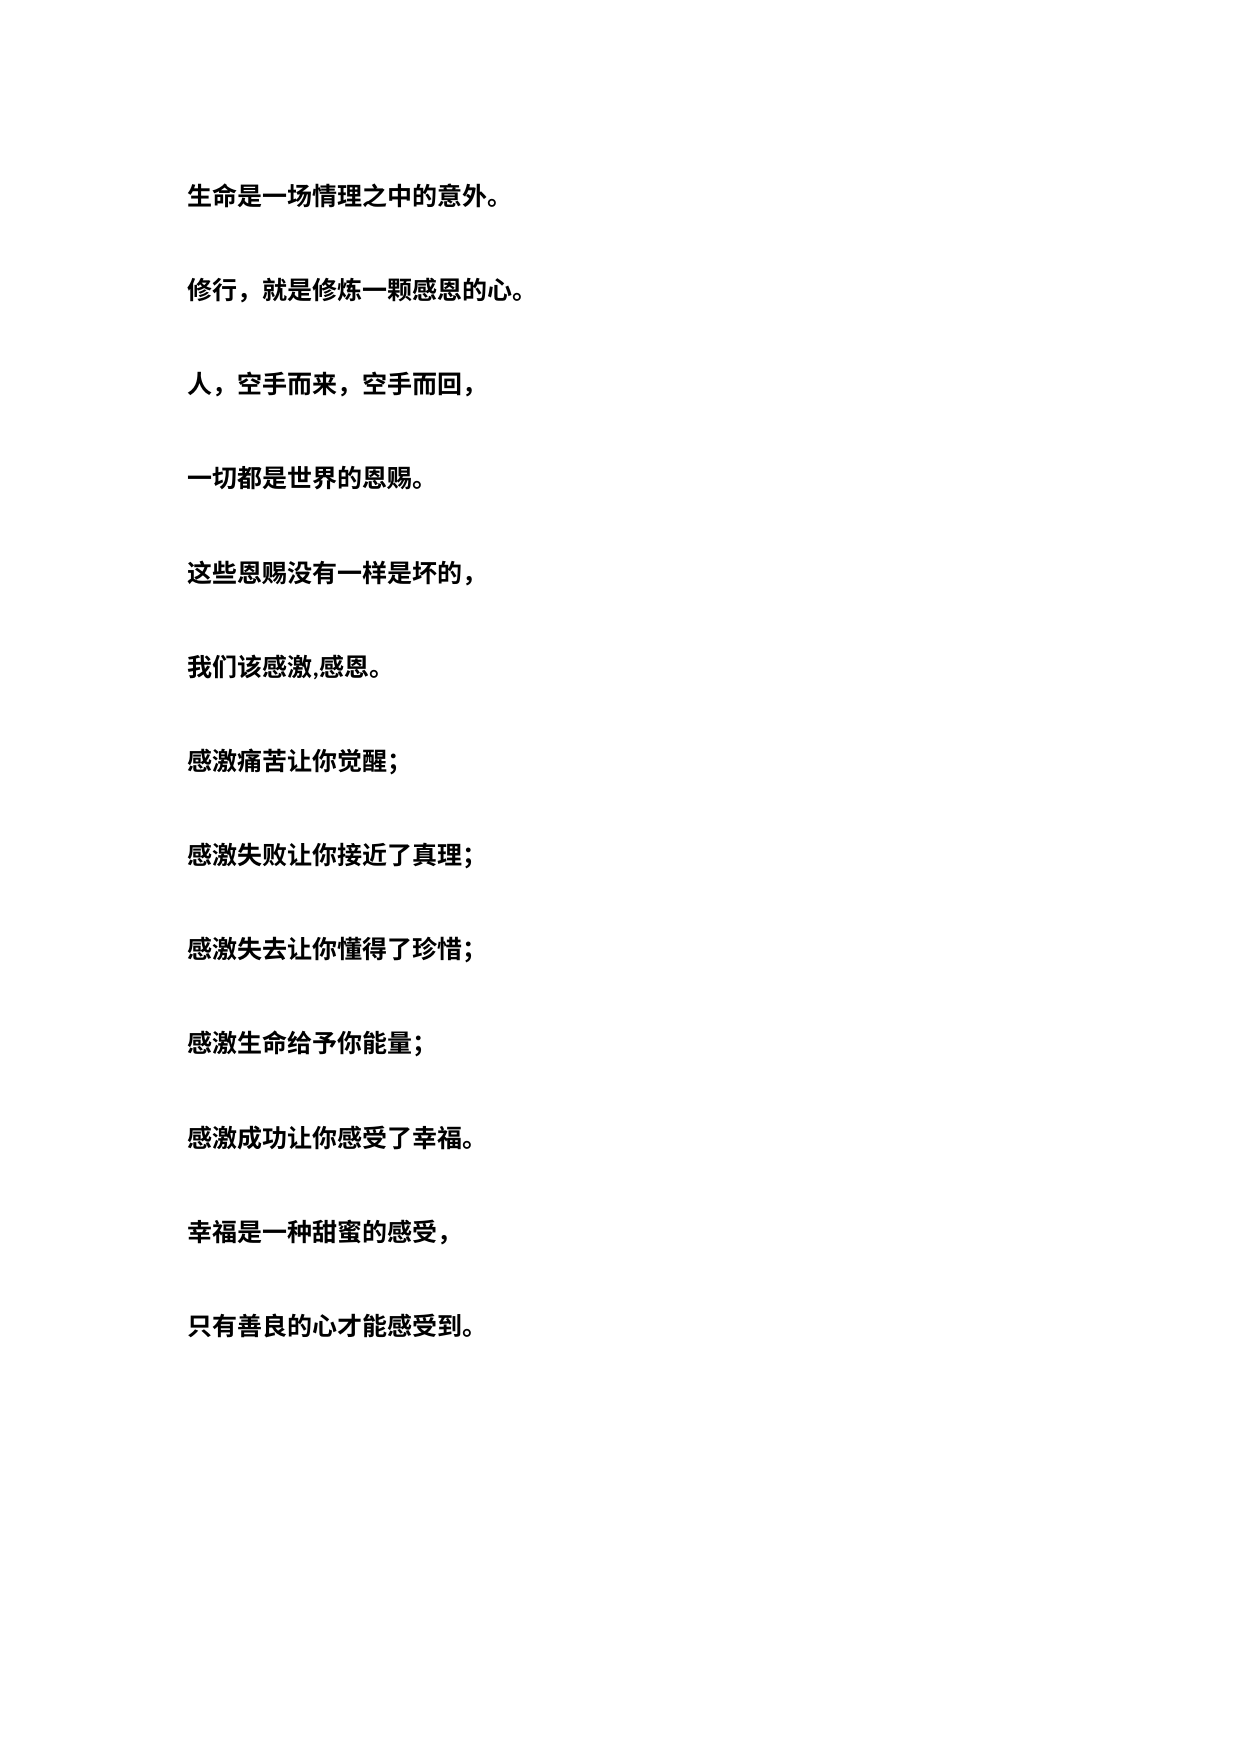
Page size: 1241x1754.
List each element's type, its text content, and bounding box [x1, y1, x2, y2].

text 生命是一场情理之中的意外。 [187, 162, 1053, 227]
text 感激失败让你接近了真理； [187, 821, 1053, 886]
text 只有善良的心才能感受到。 [187, 1292, 1053, 1357]
text 我们该感激,感恩。 [187, 633, 1053, 698]
text 感激痛苦让你觉醒； [187, 727, 1053, 792]
text 幸福是一种甜蜜的感受， [187, 1198, 1053, 1263]
text 修行，就是修炼一颗感恩的心。 [187, 256, 1053, 321]
text 感激生命给予你能量； [187, 1009, 1053, 1074]
text 感激失去让你懂得了珍惜； [187, 915, 1053, 980]
text 这些恩赐没有一样是坏的， [187, 539, 1053, 604]
text 感激成功让你感受了幸福。 [187, 1104, 1053, 1169]
text 一切都是世界的恩赐。 [187, 444, 1053, 509]
text 人，空手而来，空手而回， [187, 350, 1053, 415]
